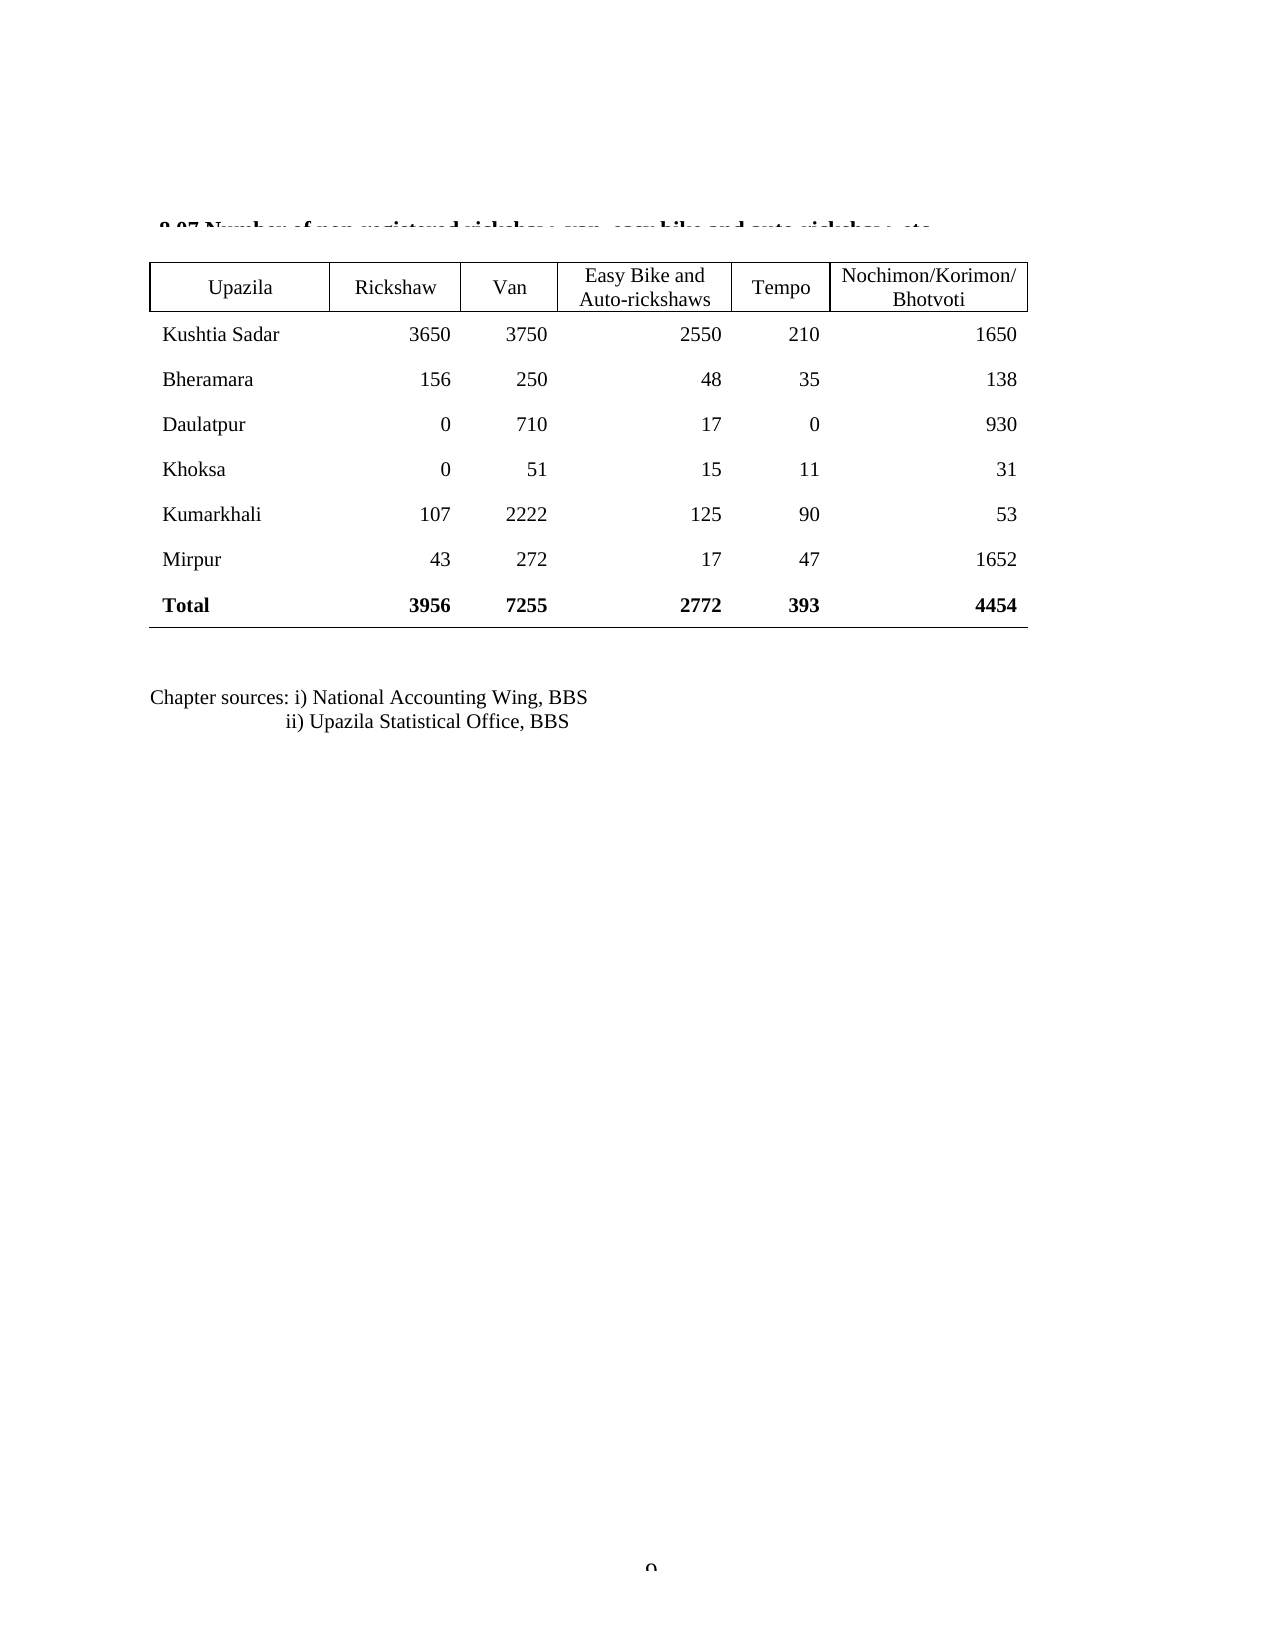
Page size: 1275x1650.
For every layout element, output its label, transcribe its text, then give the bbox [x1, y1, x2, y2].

text ii) Upazila Statistical Office, BBS [285, 709, 1164, 733]
text Chapter sources: i) National Accounting Wing, BBS [150, 685, 1164, 709]
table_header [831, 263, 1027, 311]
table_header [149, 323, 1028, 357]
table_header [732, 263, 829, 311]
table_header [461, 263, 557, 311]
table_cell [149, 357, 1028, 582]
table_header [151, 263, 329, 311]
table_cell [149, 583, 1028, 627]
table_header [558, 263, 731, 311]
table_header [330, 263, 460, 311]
